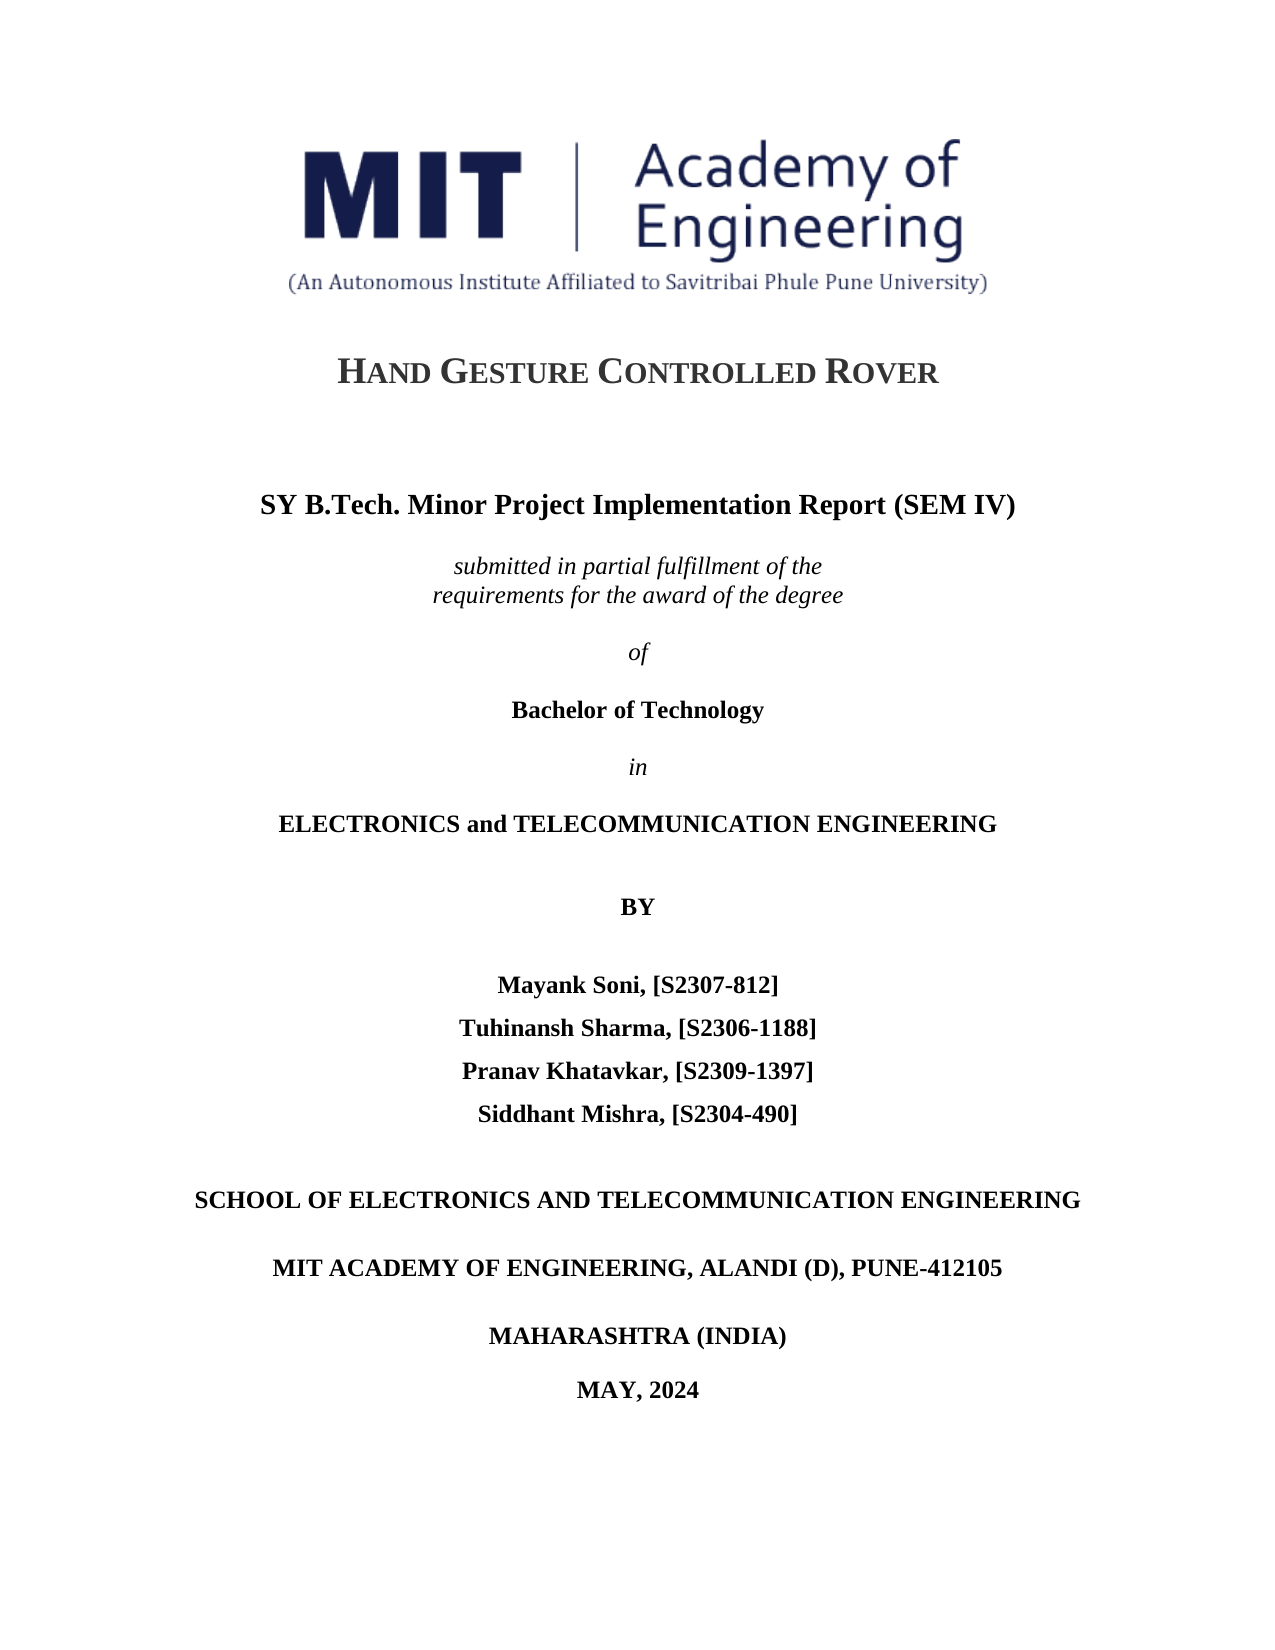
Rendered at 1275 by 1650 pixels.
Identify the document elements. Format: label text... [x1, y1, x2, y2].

text submitted in partial fulfillment of the requirements for the award of the degree [432, 551, 843, 608]
picture [289, 139, 987, 296]
subtitle ELECTRONICS and TELECOMMUNICATION ENGINEERING BY [278, 809, 997, 921]
text Mayank Soni, [S2307-812] [192, 974, 1083, 998]
subtitle Bachelor of Technology [192, 695, 1083, 723]
text HAND GESTURE CONTROLLED ROVER [192, 349, 1083, 392]
subtitle SY B.Tech. Minor Project Implementation Report (SEM IV) [192, 487, 1083, 521]
text SCHOOL OF ELECTRONICS AND TELECOMMUNICATION ENGINEERING [192, 1185, 1083, 1214]
text of [192, 637, 1083, 666]
subtitle Tuhinansh Sharma, [S2306-1188] Pranav Khatavkar, [S2309-1397] Siddhant Mishra, [S2304-490] [459, 1013, 817, 1128]
text MAY, 2024 [192, 1375, 1083, 1404]
text in [192, 752, 1083, 781]
subtitle MIT ACADEMY OF ENGINEERING, ALANDI (D), PUNE-412105 MAHARASHTRA (INDIA) [192, 1214, 1083, 1350]
